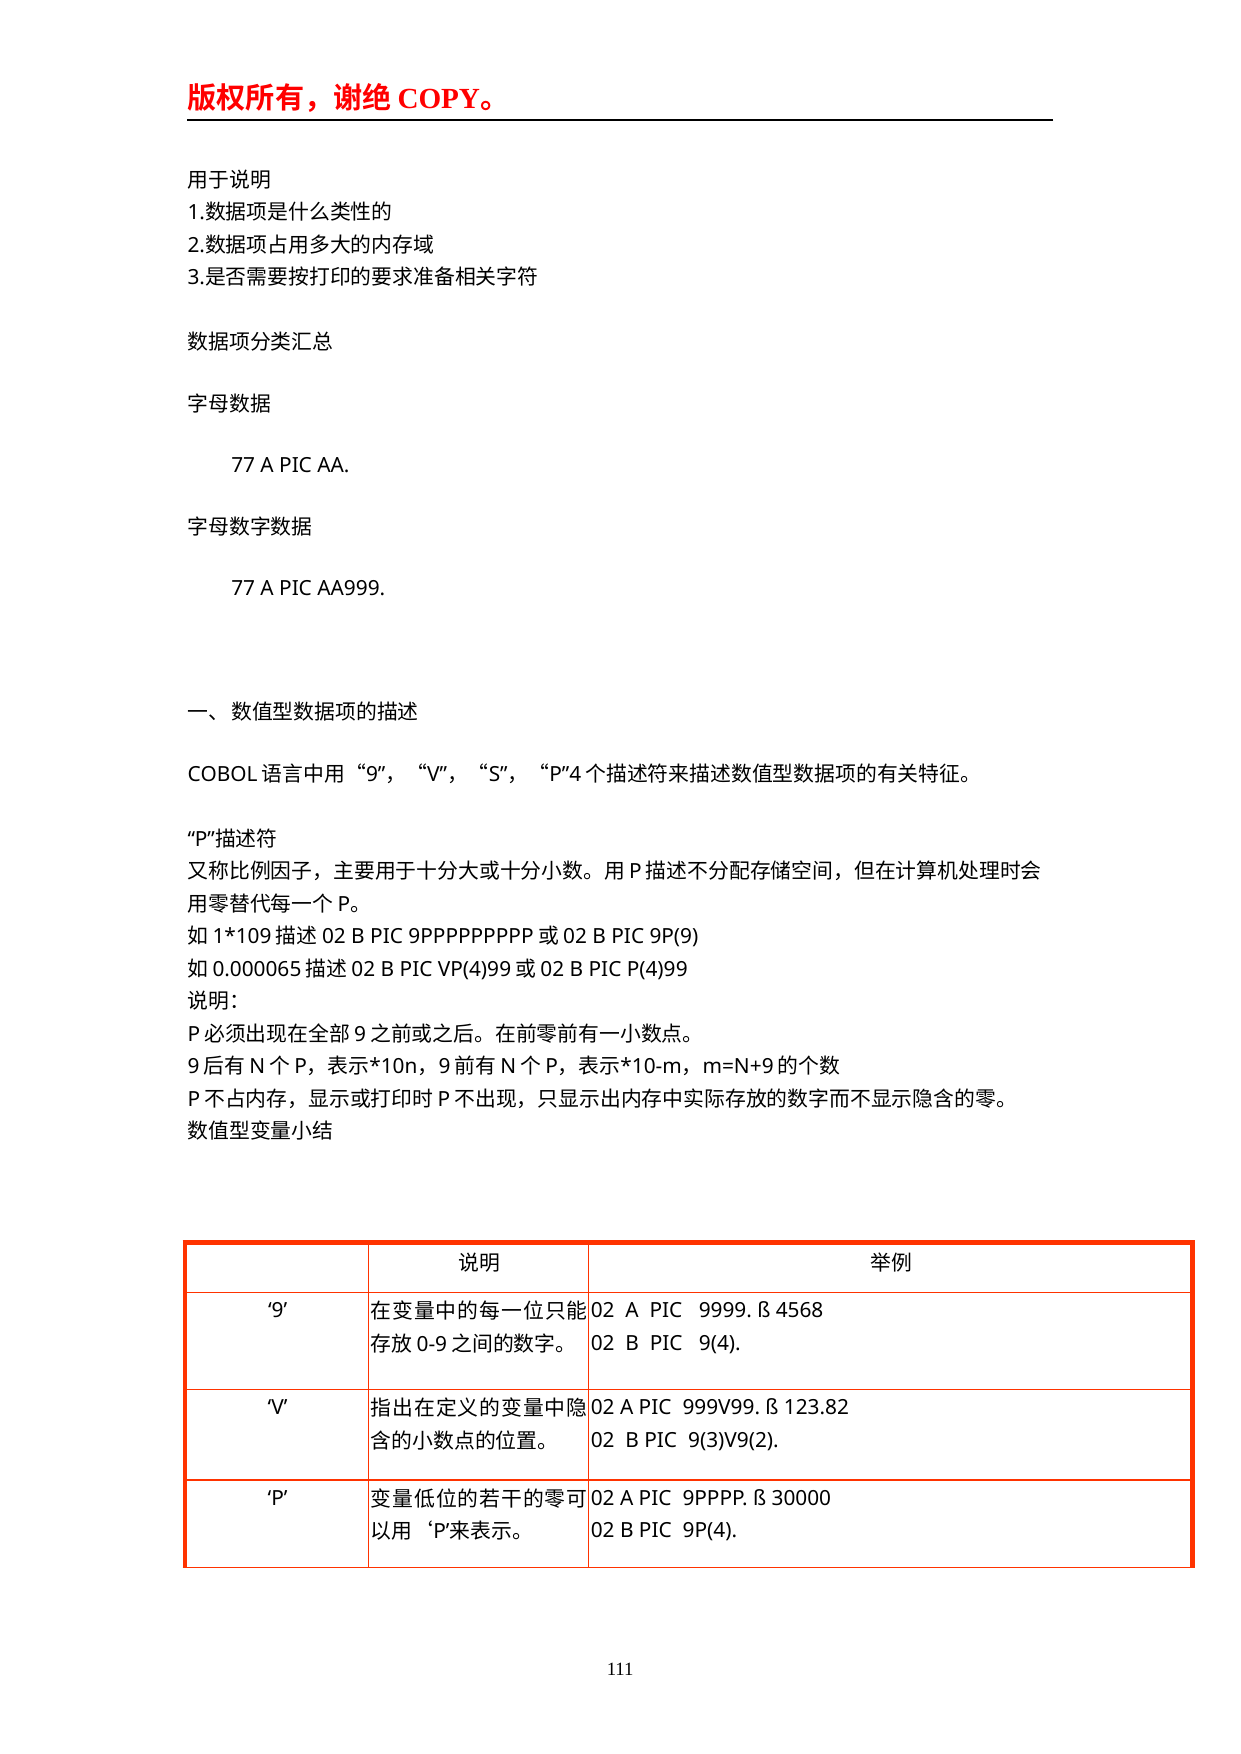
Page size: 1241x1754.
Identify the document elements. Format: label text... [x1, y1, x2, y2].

text 字母数据 [187, 386, 1053, 419]
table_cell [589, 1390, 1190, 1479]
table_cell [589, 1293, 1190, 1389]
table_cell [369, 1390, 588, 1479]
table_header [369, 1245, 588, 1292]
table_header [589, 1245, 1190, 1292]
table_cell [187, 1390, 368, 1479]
text COBOL语言中用“9”，“V”，“S”，“P”4个描述符来描述数值型数据项的有关特征。 “P”描述符 又称比例因子，主要用于十分大或十分小数。用P描述不分配存储空间，但在计算机处理时会用零替代每一个P。 如1*109描述 02 B PIC 9PPPPPPPPP或02 B PIC 9P(9) 如0.000065描述02 B PIC VP(4)99或02 B PIC P(4)99 说明： P必须出现在全部9之前或之后。在前零前有一小数点。 9后有N个P，表示*10n，9前有N个P，表示*10-m，m=N+9的个数 P不占内存，显示或打印时P不出现，只显示出内存中实际存放的数字而不显示隐含的零。 数值型变量小结 [187, 756, 1053, 1211]
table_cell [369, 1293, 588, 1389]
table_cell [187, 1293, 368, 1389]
text 数据项分类汇总 [187, 324, 1053, 357]
text 字母数字数据 [187, 509, 1053, 542]
text 77 A PIC AA. [187, 448, 1053, 480]
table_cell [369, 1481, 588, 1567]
text 77 A PIC AA999. [187, 571, 1053, 604]
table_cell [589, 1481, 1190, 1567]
list 数值型数据项的描述 [187, 694, 1053, 727]
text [187, 162, 1053, 292]
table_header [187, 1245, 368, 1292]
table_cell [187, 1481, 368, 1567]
